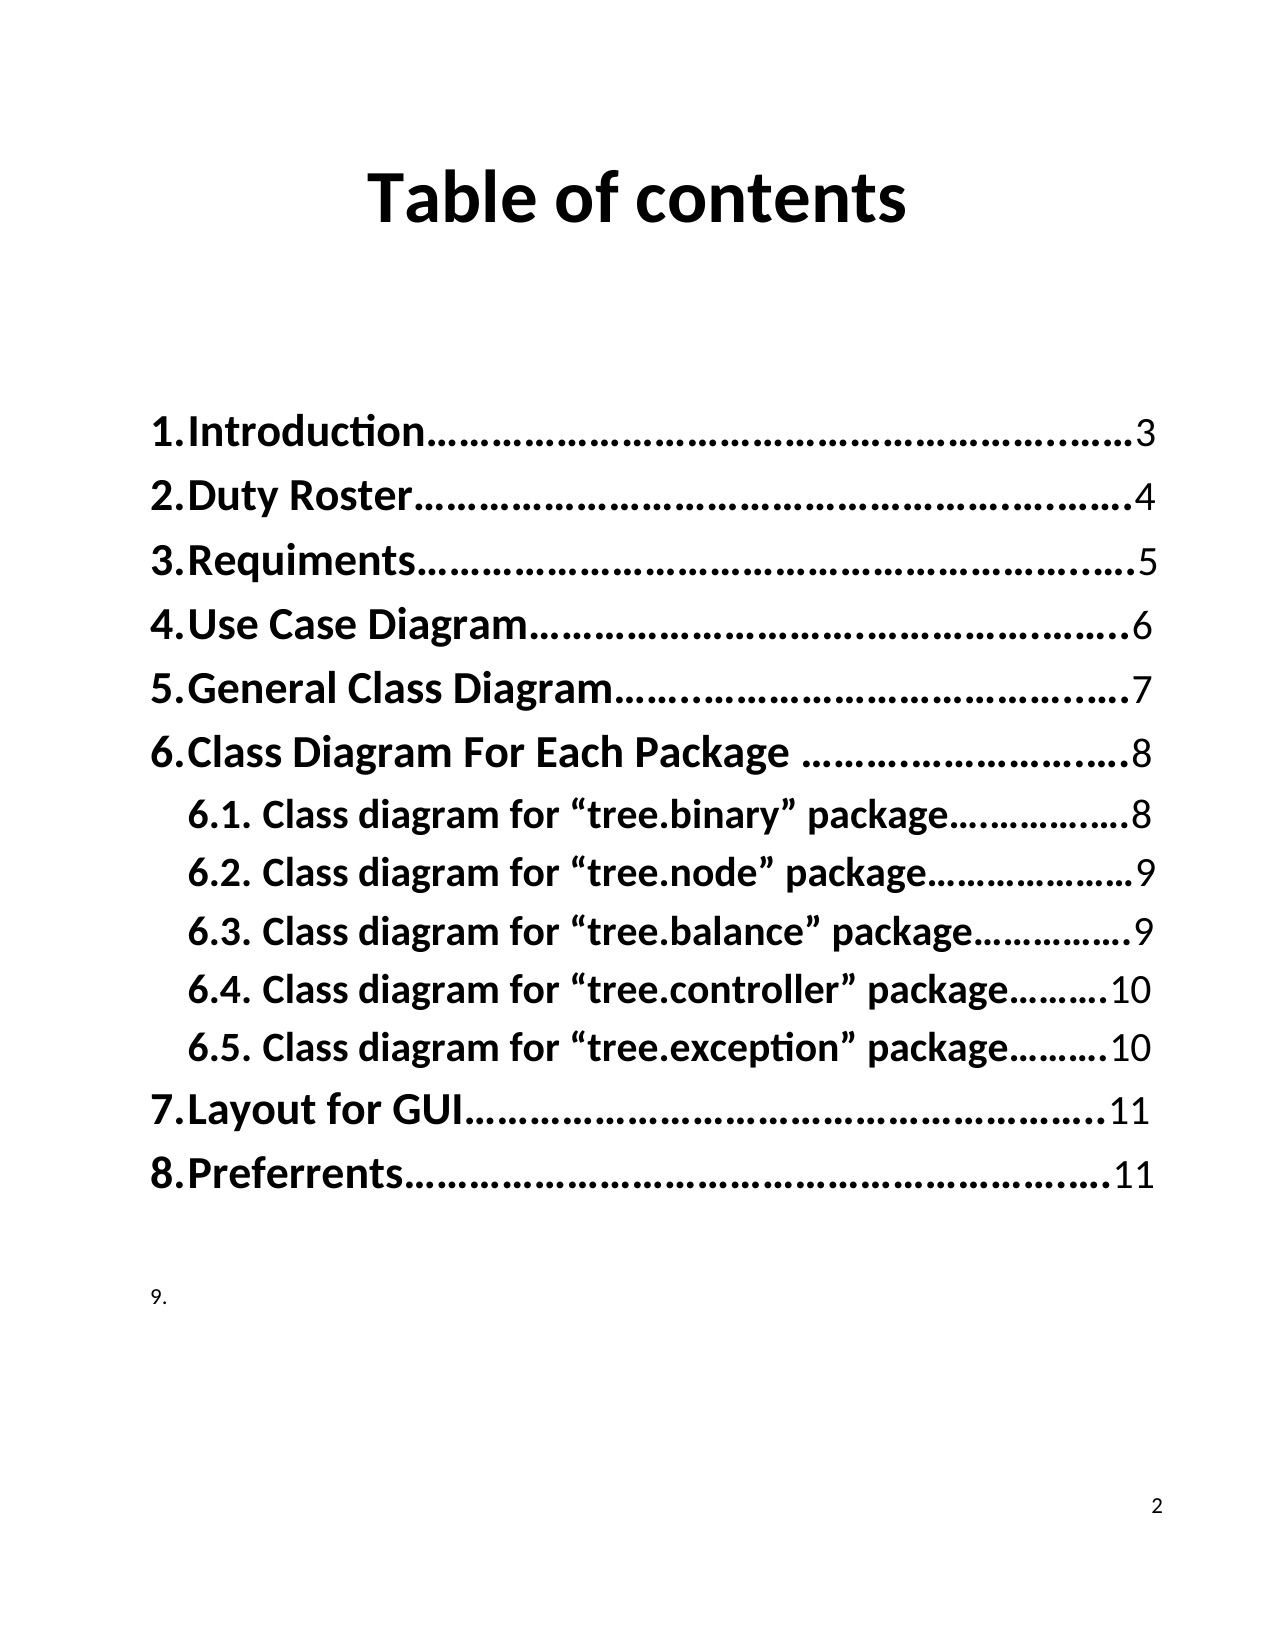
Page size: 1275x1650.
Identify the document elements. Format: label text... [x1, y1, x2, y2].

list Class diagram for “tree.binary” package….……….….8 [187, 788, 1162, 838]
list Class diagram for “tree.node” package…………………9 [187, 846, 1162, 897]
list Class diagram for “tree.exception” package……….10 [187, 1021, 1162, 1072]
list General Class Diagram……..……………………………..….7 [150, 659, 1162, 715]
text Table of contents [112, 150, 1162, 242]
list Preferrents…………………………………………………….….11 [150, 1144, 1162, 1200]
list Duty Roster……………………………………………….….…….4 [150, 466, 1162, 522]
list Class diagram for “tree.controller” package……….10 [187, 963, 1162, 1014]
list Layout for GUI…………………………………………………..11 [150, 1080, 1162, 1136]
list Requiments……………………………………………………..….5 [150, 531, 1162, 587]
list Class diagram for “tree.balance” package…………….9 [187, 904, 1162, 955]
list Use Case Diagram………………………….…………….……..6 [150, 595, 1162, 651]
list Introduction…………………………………………………..……3 [150, 402, 1162, 458]
list Class Diagram For Each Package ……….…………….….8 [150, 723, 1162, 779]
